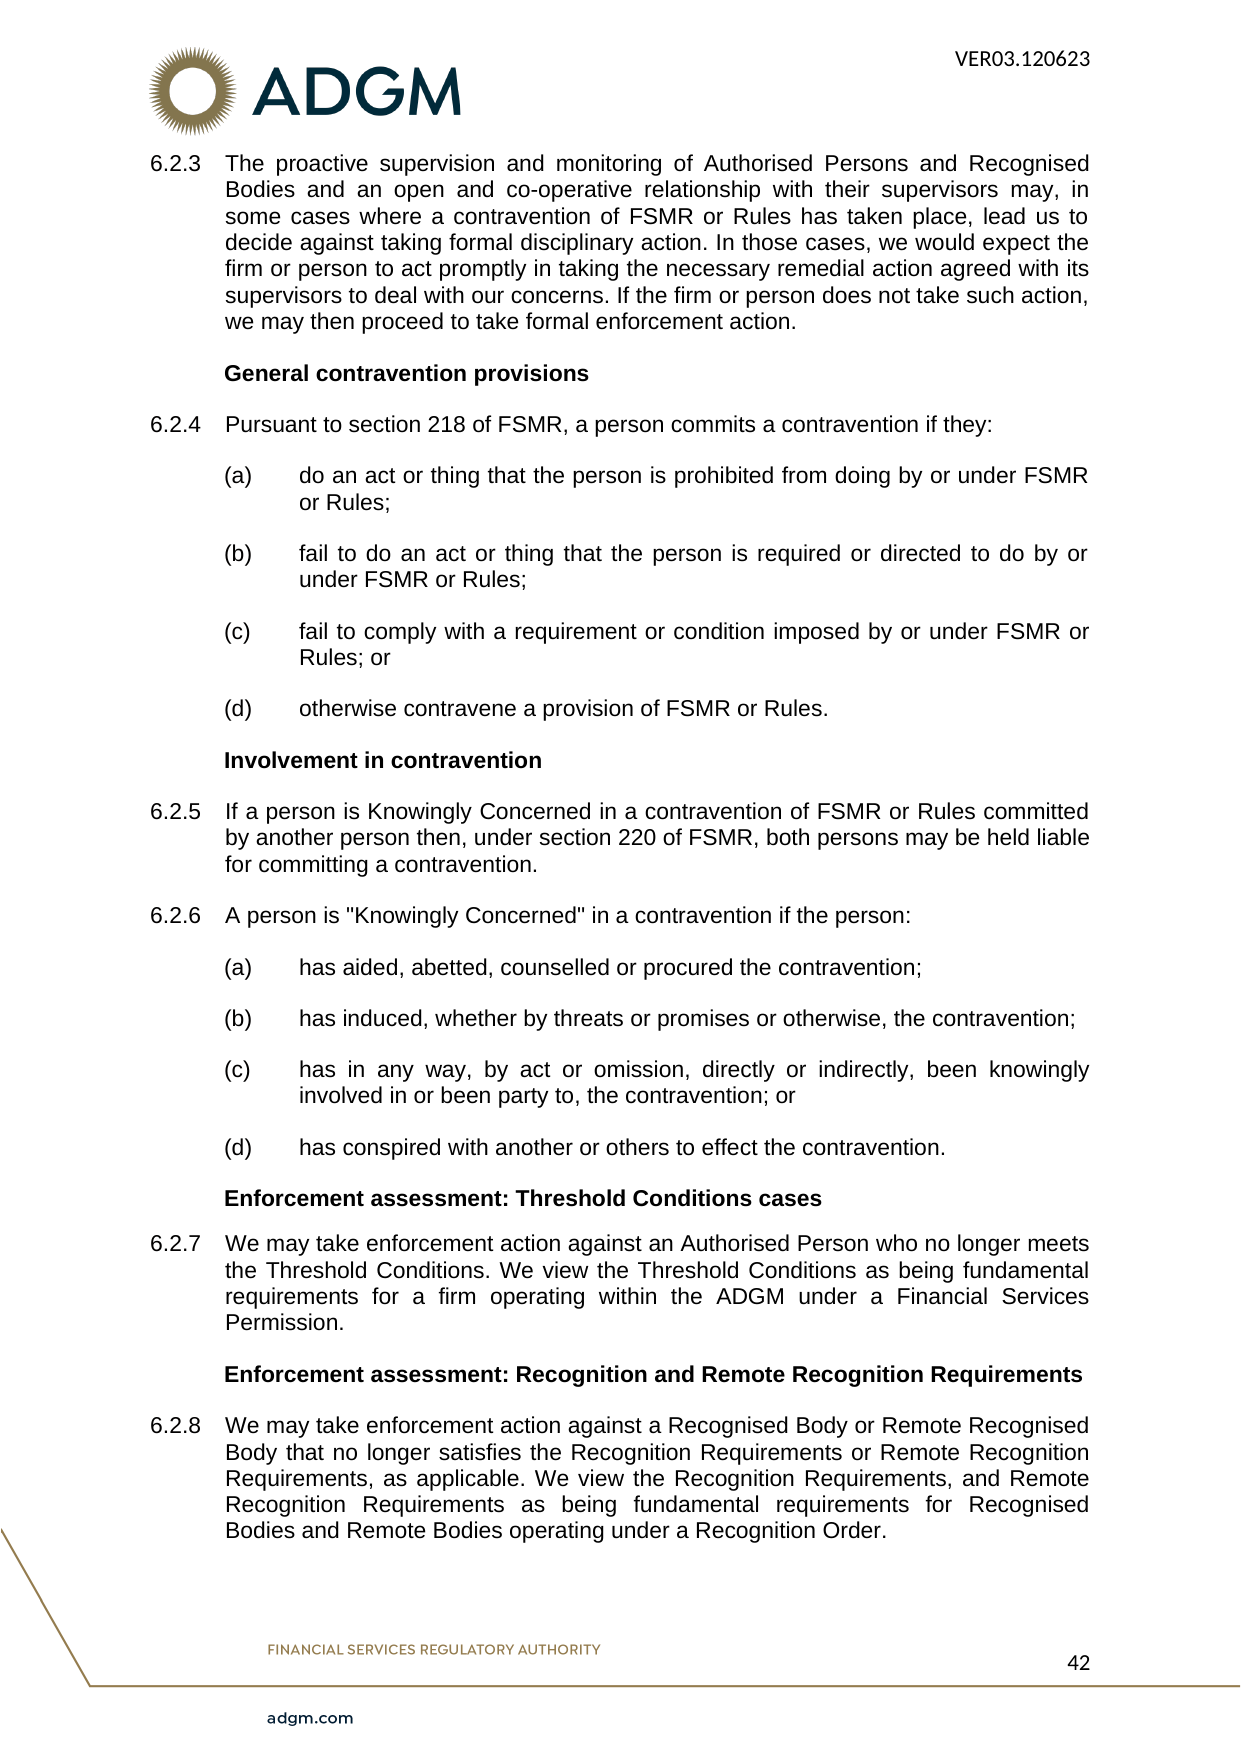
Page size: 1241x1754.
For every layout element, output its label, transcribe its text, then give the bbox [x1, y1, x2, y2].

list fail to comply with a requirement or condition imposed by or under FSMR or Rules; or [224, 618, 1090, 670]
list do an act or thing that the person is prohibited from doing by or under FSMR or Rules; [224, 462, 1090, 515]
list otherwise contravene a provision of FSMR or Rules. [224, 695, 1090, 722]
text Pursuant to section 218 of FSMR, a person commits a contravention if they: [150, 411, 1090, 437]
list The proactive supervision and monitoring of Authorised Persons and Recognised Bodies and an open and co-operative relationship with their supervisors may, in some cases where a contravention of FSMR or Rules has taken place, lead us to decide against taking formal disciplinary action. In those cases, we would expect the firm or person to act promptly in taking the necessary remedial action agreed with its supervisors to deal with our concerns. If the firm or person does not take such action, we may then proceed to take formal enforcement action. [150, 150, 1090, 334]
list has induced, whether by threats or promises or otherwise, the contravention; [224, 1005, 1090, 1031]
text If a person is Knowingly Concerned in a contravention of FSMR or Rules committed by another person then, under section 220 of FSMR, both persons may be held liable for committing a contravention. [150, 798, 1090, 877]
list has conspired with another or others to effect the contravention. [224, 1134, 1090, 1160]
text We may take enforcement action against an Authorised Person who no longer meets the Threshold Conditions. We view the Threshold Conditions as being fundamental requirements for a firm operating within the ADGM under a Financial Services Permission. [150, 1230, 1090, 1336]
list fail to do an act or thing that the person is required or directed to do by or under FSMR or Rules; [224, 540, 1090, 593]
picture [1, 1497, 1241, 1754]
text Enforcement assessment: Threshold Conditions cases [150, 1185, 1090, 1212]
text We may take enforcement action against a Recognised Body or Remote Recognised Body that no longer satisfies the Recognition Requirements or Remote Recognition Requirements, as applicable. We view the Recognition Requirements, and Remote Recognition Requirements as being fundamental requirements for Recognised Bodies and Remote Bodies operating under a Recognition Order. [150, 1412, 1090, 1544]
picture [148, 47, 461, 136]
text Enforcement assessment: Recognition and Remote Recognition Requirements [224, 1361, 1090, 1387]
text A person is "Knowingly Concerned" in a contravention if the person: [150, 902, 1090, 928]
list has in any way, by act or omission, directly or indirectly, been knowingly involved in or been party to, the contravention; or [224, 1056, 1090, 1109]
text Involvement in contravention [224, 747, 1090, 773]
text General contravention provisions [224, 359, 1090, 386]
list has aided, abetted, counselled or procured the contravention; [224, 953, 1090, 980]
